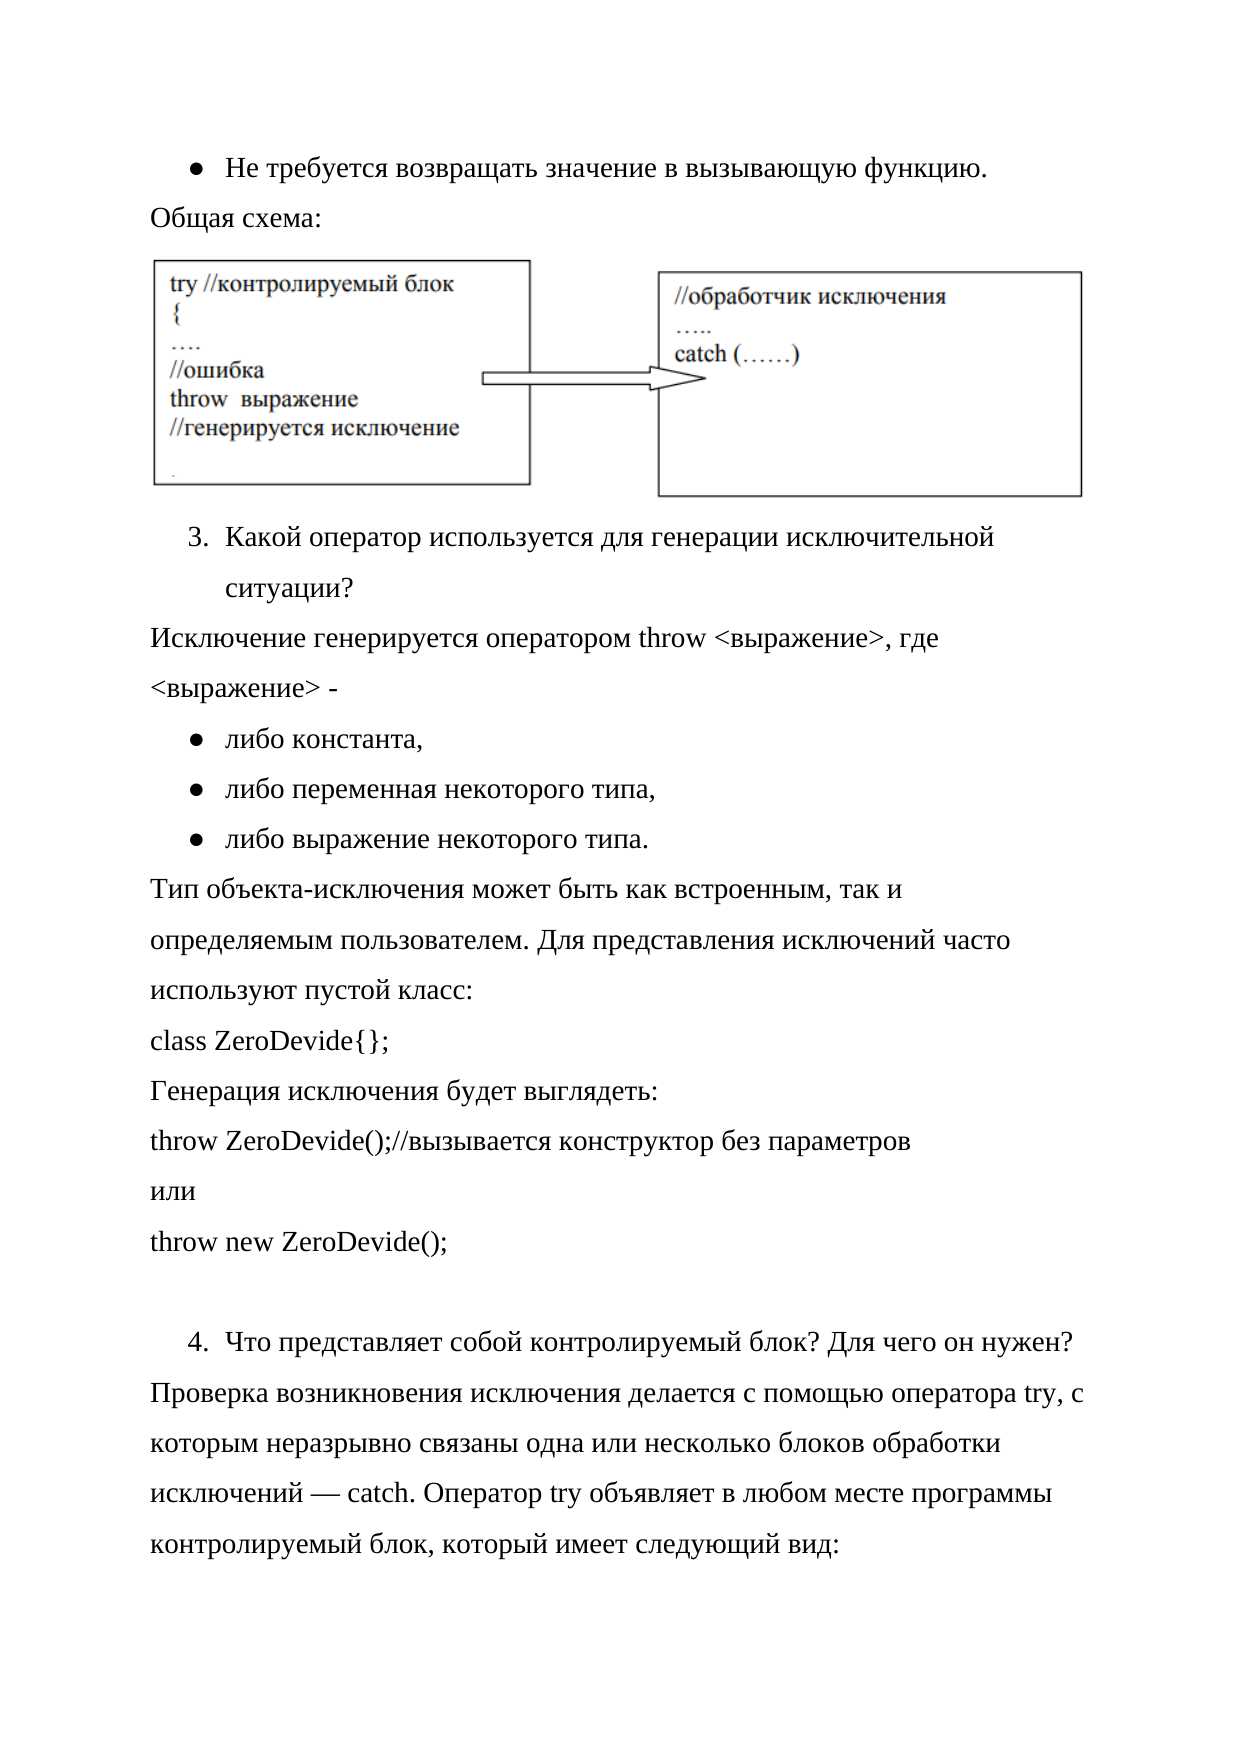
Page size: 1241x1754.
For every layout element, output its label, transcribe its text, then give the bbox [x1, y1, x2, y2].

list либо переменная некоторого типа, [187, 771, 1090, 804]
text Проверка возникновения исключения делается с помощью оператора try, с которым неразрывно связаны одна или несколько блоков обработки исключений — catch. Оператор try объявляет в любом месте программы контролируемый блок, который имеет следующий вид: [150, 1375, 1090, 1559]
text Тип объекта-исключения может быть как встроенным, так и определяемым пользователем. Для представления исключений часто используют пустой класс: [150, 872, 1090, 1006]
text Исключение генерируется оператором throw <выражение>, где <выражение> - [150, 620, 1090, 704]
text throw ZeroDevide();//вызывается конструктор без параметров [150, 1123, 1090, 1157]
picture [150, 250, 1091, 503]
list Не требуется возвращать значение в вызывающую функцию. [187, 150, 1090, 183]
text class ZeroDevide{}; [150, 1023, 1090, 1056]
list либо константа, [187, 721, 1090, 754]
text throw new ZeroDevide(); [150, 1224, 1090, 1257]
text или [150, 1173, 1090, 1207]
text Общая схема: [150, 200, 1090, 250]
list Что представляет собой контролируемый блок? Для чего он нужен? [187, 1324, 1090, 1358]
text Генерация исключения будет выглядеть: [150, 1073, 1090, 1106]
list Какой оператор используется для генерации исключительной ситуации? [187, 519, 1090, 603]
list либо выражение некоторого типа. [187, 821, 1090, 855]
